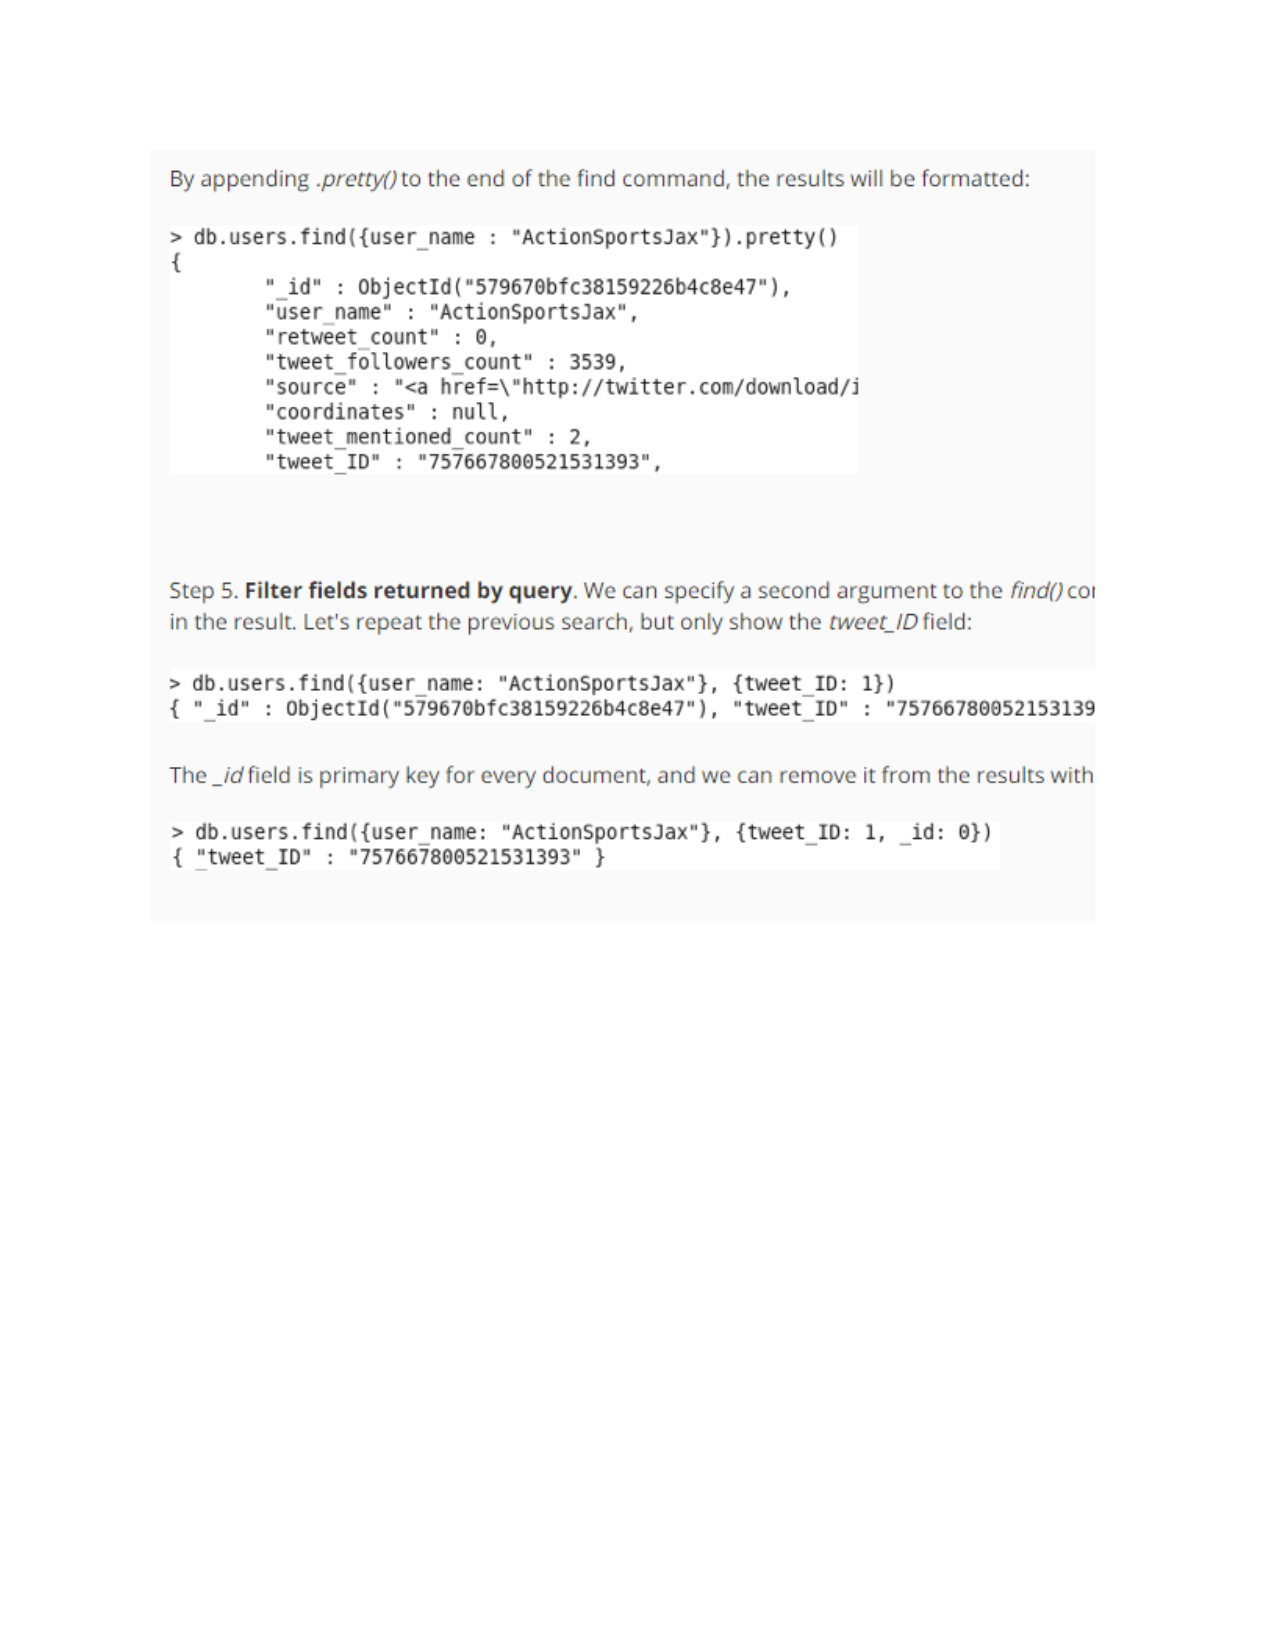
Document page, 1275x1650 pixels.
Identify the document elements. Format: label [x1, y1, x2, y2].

picture [150, 150, 1096, 921]
